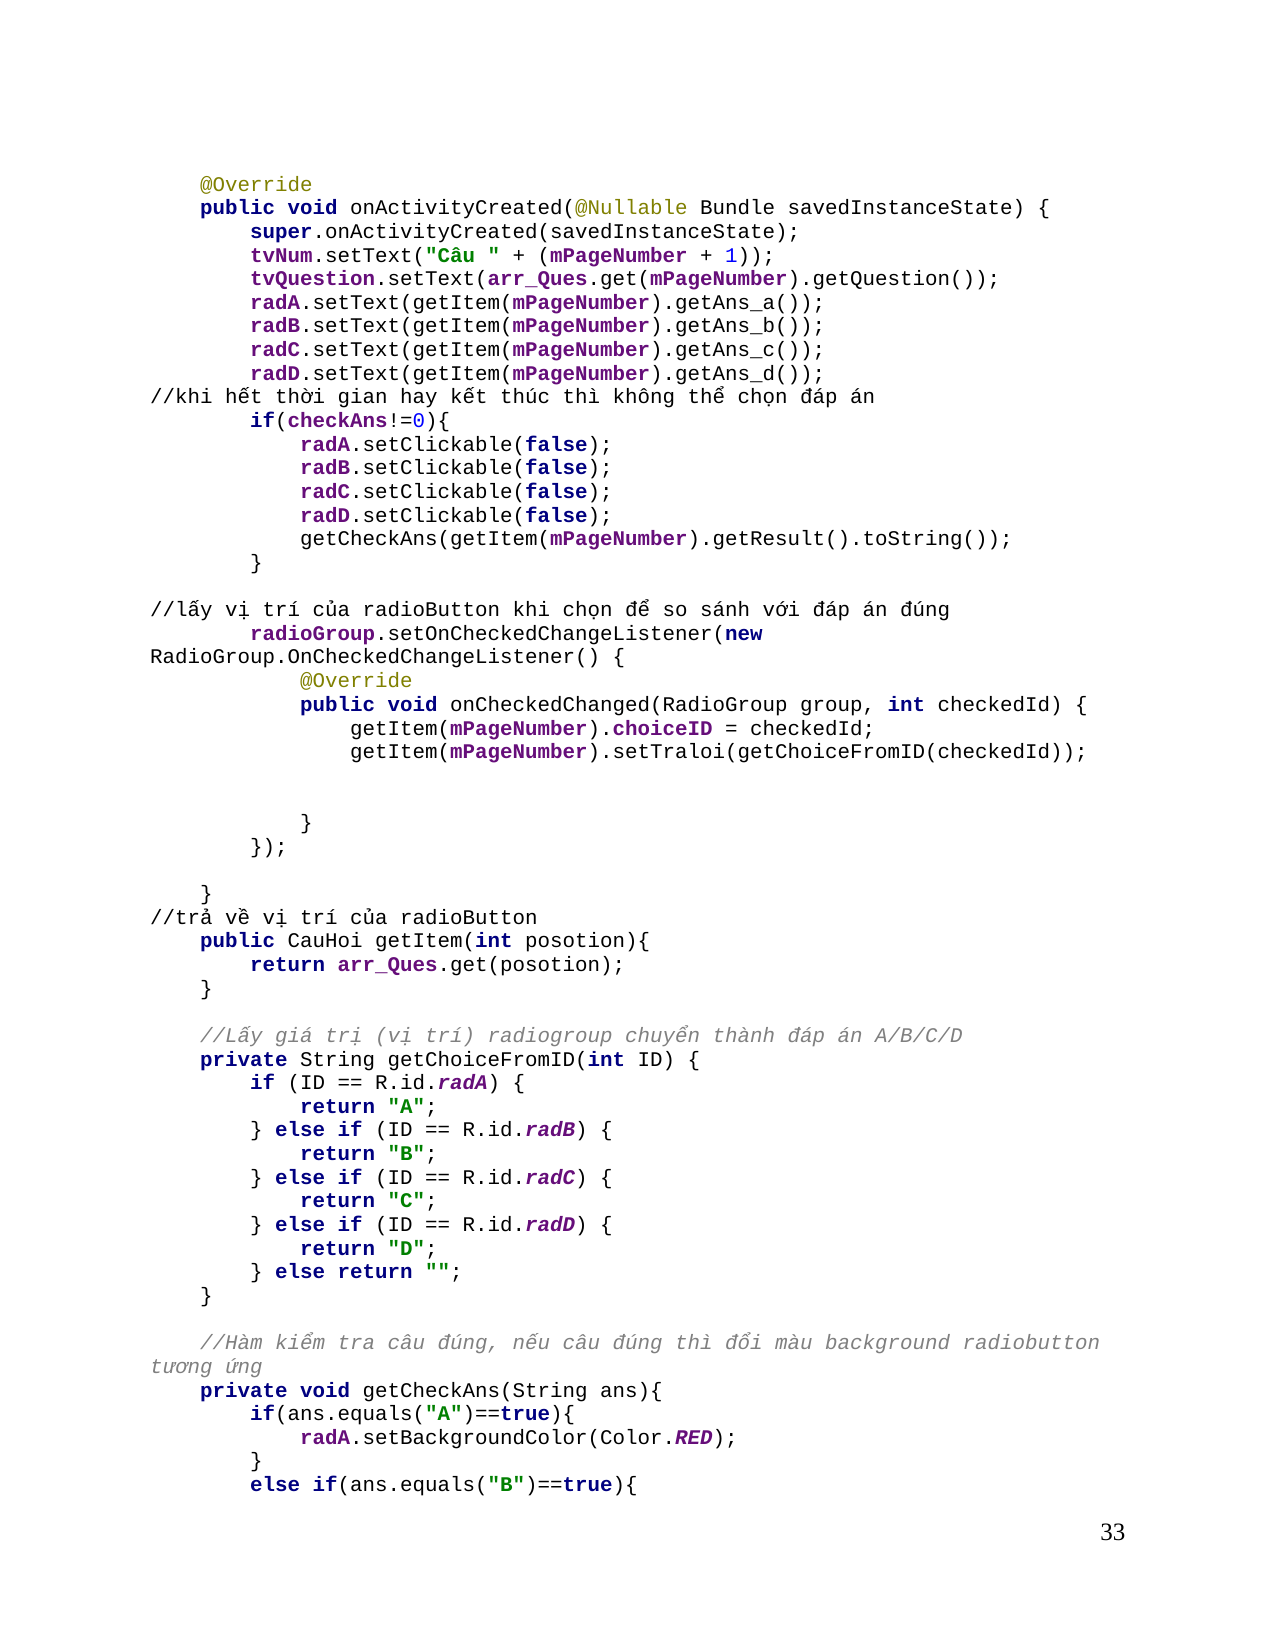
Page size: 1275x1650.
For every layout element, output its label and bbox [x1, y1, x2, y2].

text [150, 150, 1125, 1498]
